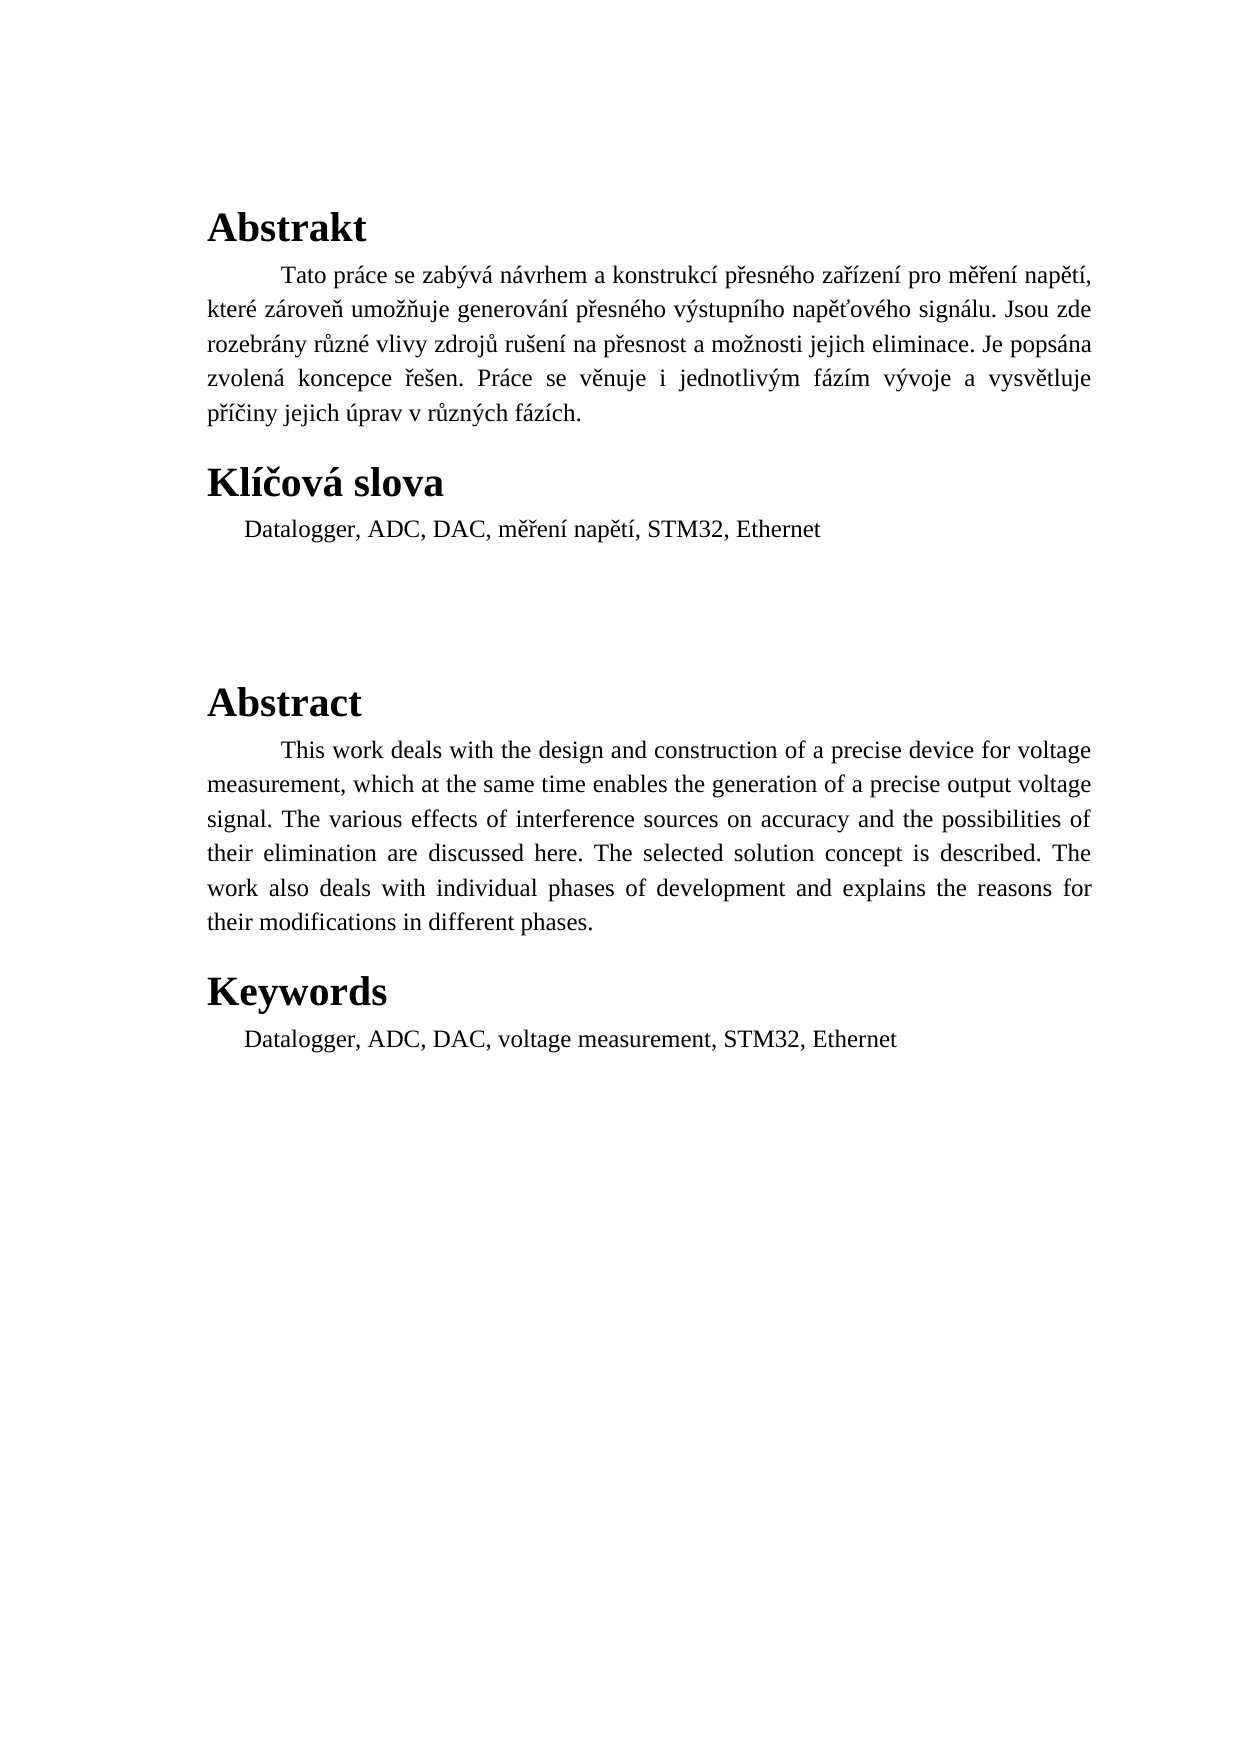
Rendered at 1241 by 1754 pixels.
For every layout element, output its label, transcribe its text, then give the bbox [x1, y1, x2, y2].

text Tato práce se zabývá návrhem a konstrukcí přesného zařízení pro měření napětí, které zároveň umožňuje generování přesného výstupního napěťového signálu. Jsou zde rozebrány různé vlivy zdrojů rušení na přesnost a možnosti jejich eliminace. Je popsána zvolená koncepce řešen. Práce se věnuje i jednotlivým fázím vývoje a vysvětluje příčiny jejich úprav v různých fázích. [207, 260, 1092, 426]
text Keywords [207, 967, 1092, 1015]
text This work deals with the design and construction of a precise device for voltage measurement, which at the same time enables the generation of a precise output voltage signal. The various effects of interference sources on accuracy and the possibilities of their elimination are discussed here. The selected solution concept is described. The work also deals with individual phases of development and explains the reasons for their modifications in different phases. [207, 735, 1092, 936]
text Datalogger, ADC, DAC, voltage measurement, STM32, Ethernet [244, 1024, 1092, 1053]
text Abstract [207, 677, 1092, 725]
text Datalogger, ADC, DAC, měření napětí, STM32, Ethernet [244, 514, 1092, 543]
text Klíčová slova [207, 457, 1092, 505]
text Abstrakt [207, 202, 1092, 250]
